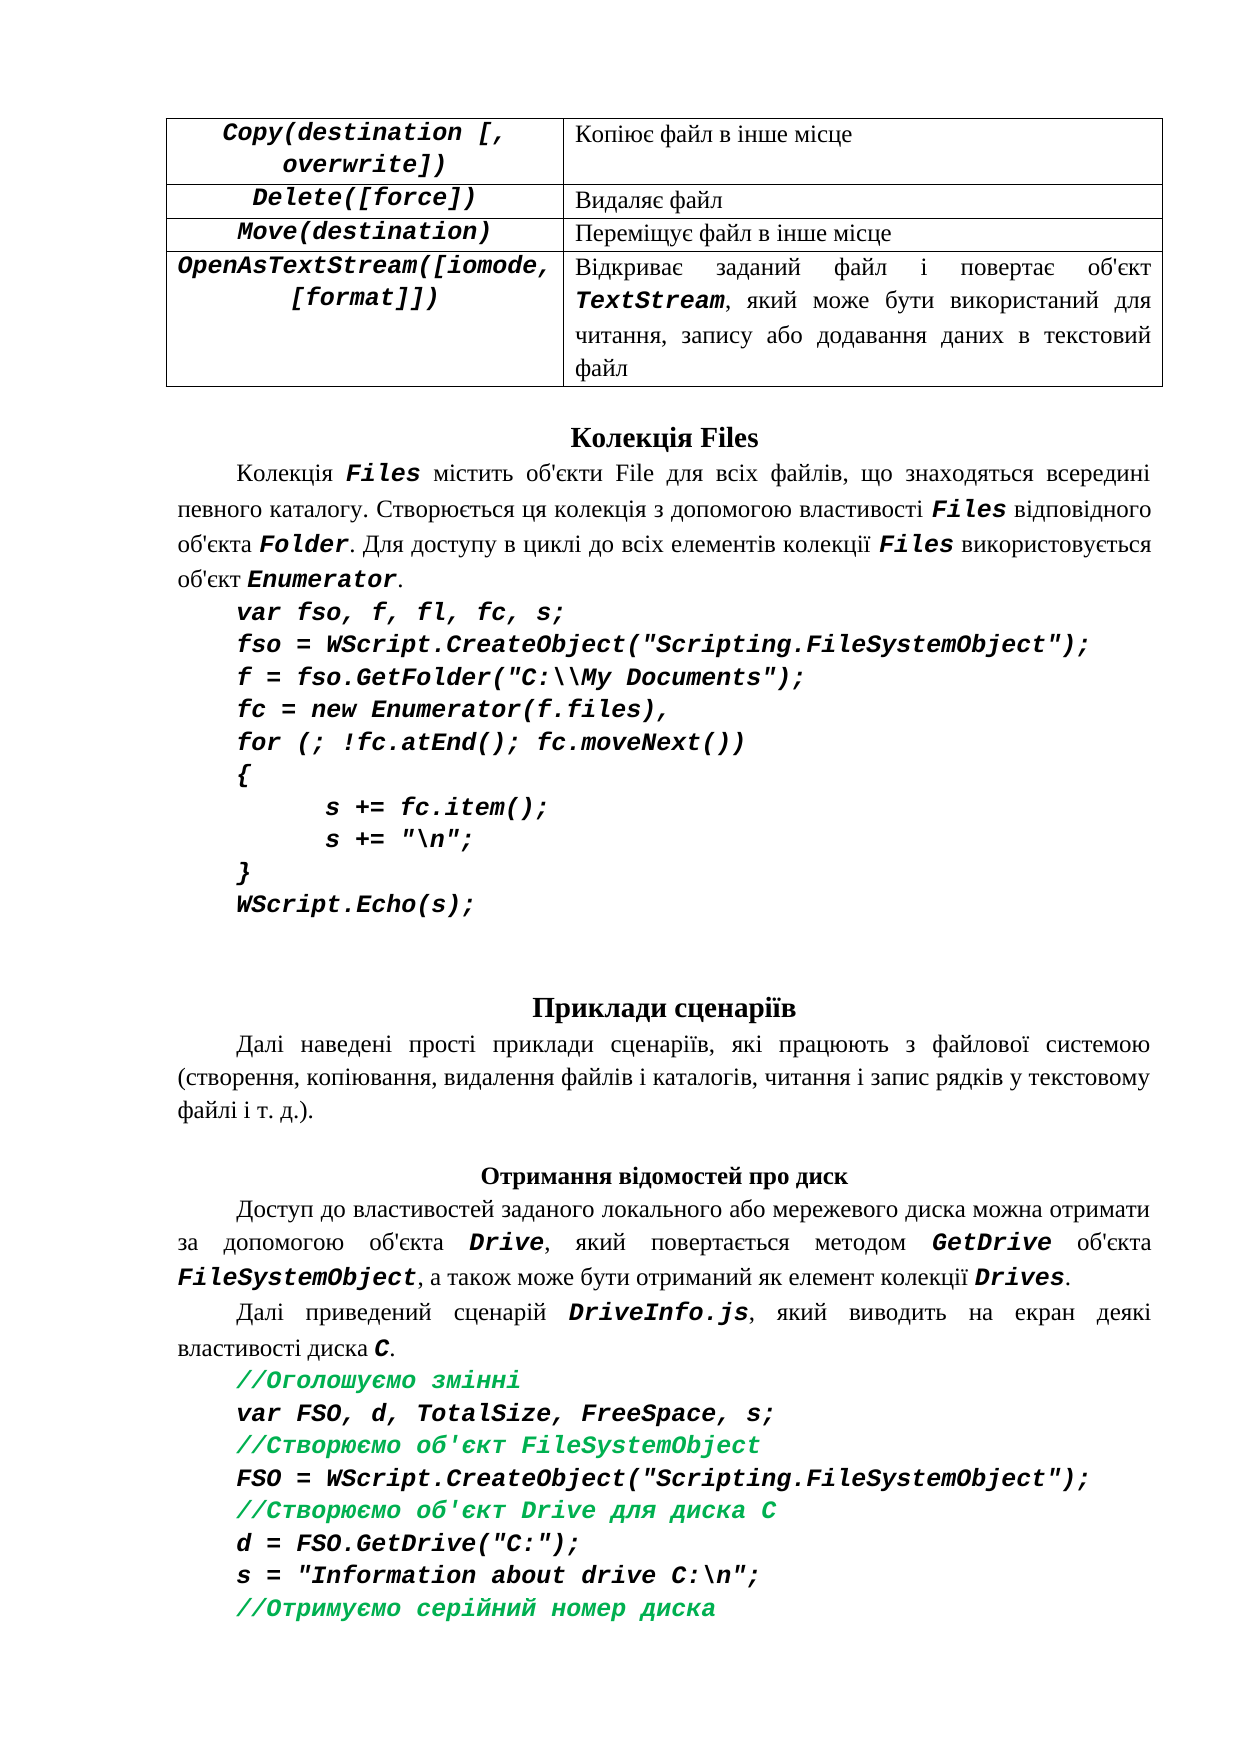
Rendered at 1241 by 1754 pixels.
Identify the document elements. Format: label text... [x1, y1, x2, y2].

text s += "\n"; [251, 827, 1152, 855]
text } [177, 859, 1152, 888]
list //Створюємо об'єкт FileSystemObject [177, 1433, 1152, 1461]
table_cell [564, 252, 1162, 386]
list //Створюємо об'єкт Drive для диска C [177, 1498, 1152, 1526]
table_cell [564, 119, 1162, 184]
list //Отримуємо серійний номер диска [177, 1596, 1152, 1624]
subtitle Приклади сценаріїв [177, 990, 1152, 1024]
text { [177, 762, 1152, 790]
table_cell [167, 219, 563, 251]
subtitle Отримання відомостей про диск [177, 1161, 1152, 1190]
text var fso, f, fl, fc, s; [177, 599, 1152, 628]
list FSO = WScript.CreateObject("Scripting.FileSystemObject"); [177, 1466, 1152, 1494]
list Доступ до властивостей заданого локального або мережевого диска можна отримати за допомогою об'єкта Drive, який повертається методом GetDrive об'єкта FileSystemObject, а також може бути отриманий як елемент колекції Drives. [177, 1194, 1152, 1293]
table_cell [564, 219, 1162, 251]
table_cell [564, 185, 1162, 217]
list Далі приведений сценарій DriveInfo.js, який виводить на екран деякі властивості диска С. [177, 1297, 1152, 1363]
text s += fc.item(); [251, 794, 1152, 823]
text fc = new Enumerator(f.files), [177, 697, 1152, 725]
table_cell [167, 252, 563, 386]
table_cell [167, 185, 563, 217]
text fso = WScript.CreateObject("Scripting.FileSystemObject"); [177, 632, 1152, 660]
list var FSO, d, TotalSize, FreeSpace, s; [177, 1401, 1152, 1429]
list s = "Information about drive C:\n"; [177, 1563, 1152, 1591]
text WScript.Echo(s); [177, 892, 1152, 920]
text Колекція Files [177, 420, 1152, 453]
list //Оголошуємо змінні [177, 1368, 1152, 1396]
list d = FSO.GetDrive("C:"); [177, 1531, 1152, 1559]
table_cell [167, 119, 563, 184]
text f = fso.GetFolder("С:\\My Documents"); [177, 664, 1152, 693]
text for (; !fс.atEnd(); fс.moveNext()) [177, 729, 1152, 758]
list Далі наведені прості приклади сценаріїв, які працюють з файлової системою (створення, копіювання, видалення файлів і каталогів, читання і запис рядків у текстовому файлі і т. д.). [177, 1029, 1152, 1124]
text Колекція Files містить об'єкти File для всіх файлів, що знаходяться всередині певного каталогу. Створюється ця колекція з допомогою властивості Files відповідного об'єкта Folder. Для доступу в циклі до всіх елементів колекції Files використовується об'єкт Enumerator. [177, 458, 1152, 595]
